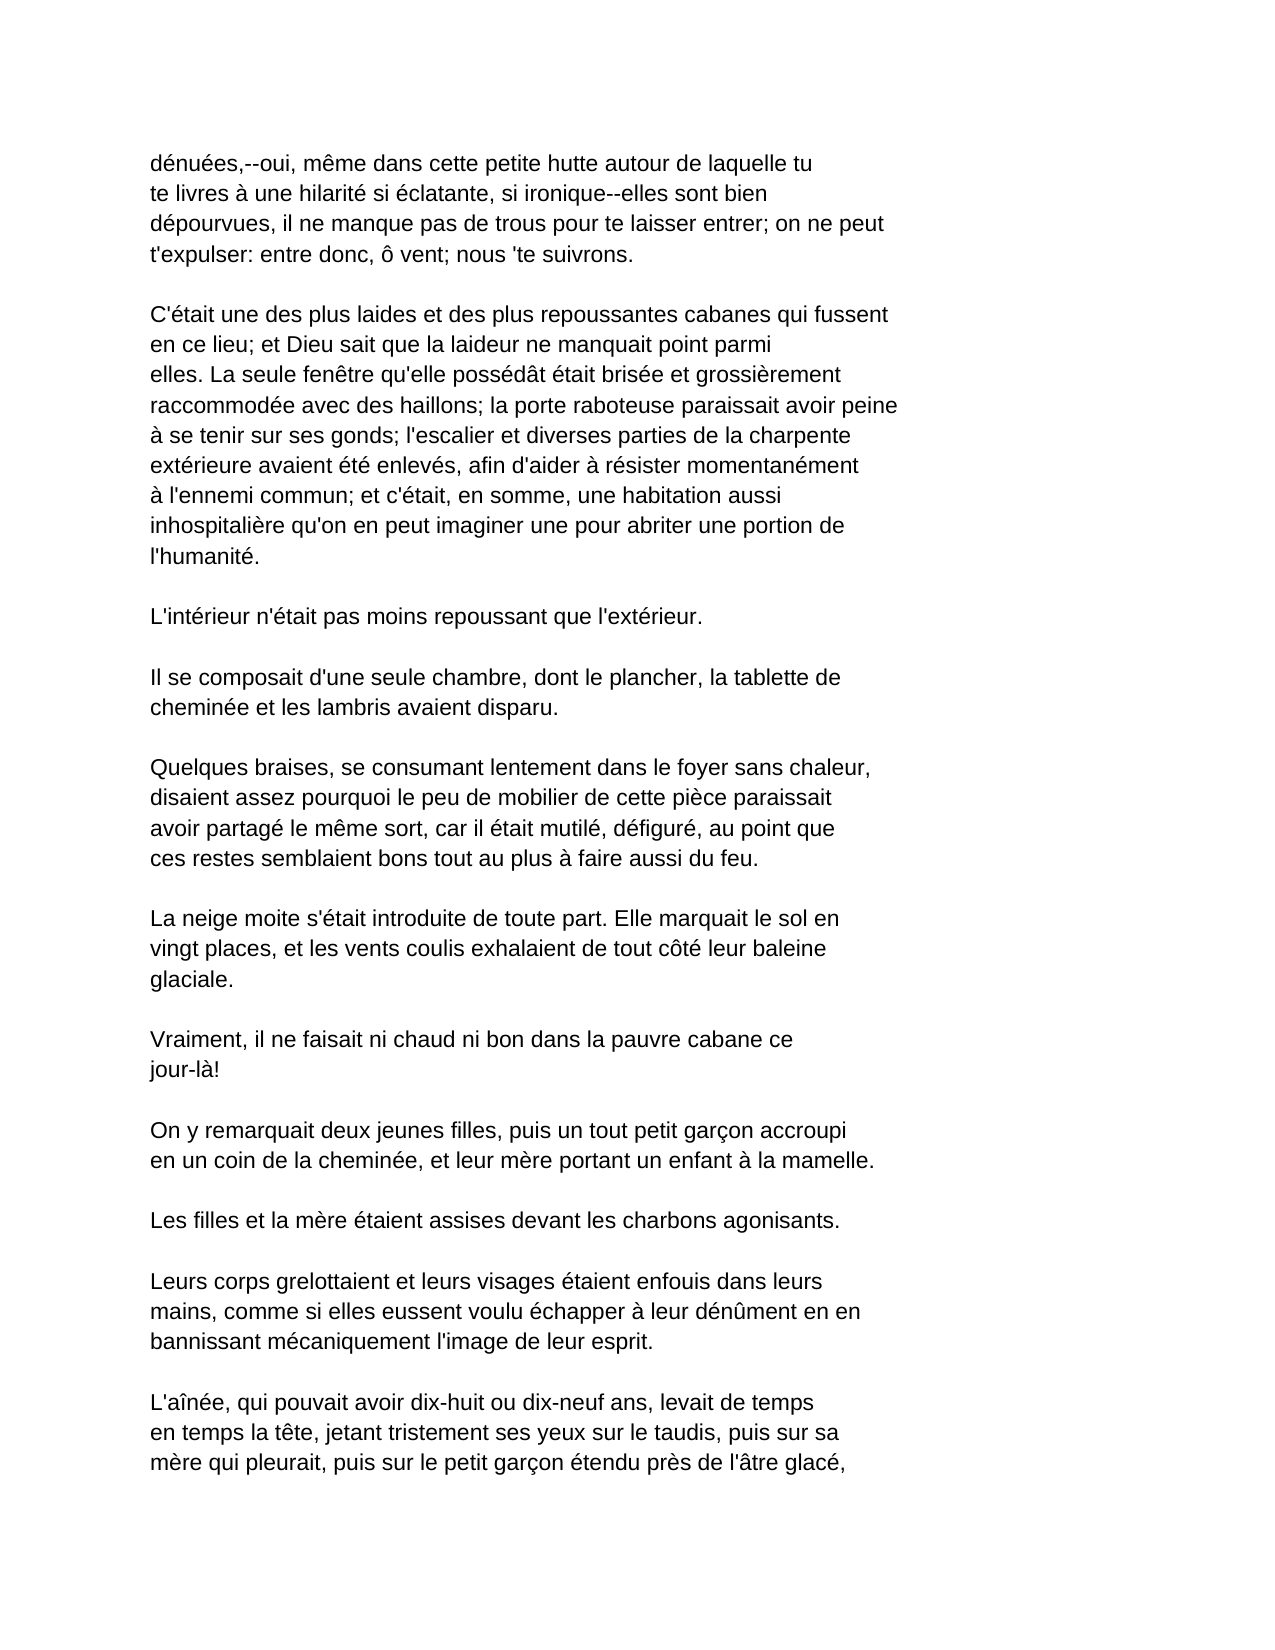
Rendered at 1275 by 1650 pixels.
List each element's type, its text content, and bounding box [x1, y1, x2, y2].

text extérieure avaient été enlevés, afin d'aider à résister momentanément [150, 452, 1125, 478]
text La neige moite s'était introduite de toute part. Elle marquait le sol en [150, 905, 1125, 932]
text t'expulser: entre donc, ô vent; nous 'te suivrons. [150, 241, 1125, 267]
text On y remarquait deux jeunes filles, puis un tout petit garçon accroupi [150, 1117, 1125, 1143]
text mère qui pleurait, puis sur le petit garçon étendu près de l'âtre glacé, [150, 1449, 1125, 1475]
text jour-là! [150, 1056, 1125, 1083]
text en temps la tête, jetant tristement ses yeux sur le taudis, puis sur sa [150, 1419, 1125, 1445]
text L'intérieur n'était pas moins repoussant que l'extérieur. [150, 603, 1125, 629]
text en ce lieu; et Dieu sait que la laideur ne manquait point parmi [150, 331, 1125, 358]
text C'était une des plus laides et des plus repoussantes cabanes qui fussent [150, 301, 1125, 327]
text Vraiment, il ne faisait ni chaud ni bon dans la pauvre cabane ce [150, 1026, 1125, 1052]
text mains, comme si elles eussent voulu échapper à leur dénûment en en [150, 1298, 1125, 1324]
text raccommodée avec des haillons; la porte raboteuse paraissait avoir peine [150, 392, 1125, 418]
text disaient assez pourquoi le peu de mobilier de cette pièce paraissait [150, 784, 1125, 811]
text bannissant mécaniquement l'image de leur esprit. [150, 1328, 1125, 1354]
text elles. La seule fenêtre qu'elle possédât était brisée et grossièrement [150, 361, 1125, 388]
text te livres à une hilarité si éclatante, si ironique--elles sont bien [150, 180, 1125, 207]
text Les filles et la mère étaient assises devant les charbons agonisants. [150, 1207, 1125, 1234]
text ces restes semblaient bons tout au plus à faire aussi du feu. [150, 845, 1125, 871]
text l'humanité. [150, 543, 1125, 569]
text dénuées,--oui, même dans cette petite hutte autour de laquelle tu [150, 150, 1125, 176]
text à l'ennemi commun; et c'était, en somme, une habitation aussi [150, 482, 1125, 509]
text Quelques braises, se consumant lentement dans le foyer sans chaleur, [150, 754, 1125, 781]
text en un coin de la cheminée, et leur mère portant un enfant à la mamelle. [150, 1147, 1125, 1173]
text avoir partagé le même sort, car il était mutilé, défiguré, au point que [150, 814, 1125, 841]
text à se tenir sur ses gonds; l'escalier et diverses parties de la charpente [150, 422, 1125, 448]
text cheminée et les lambris avaient disparu. [150, 694, 1125, 720]
text glaciale. [150, 966, 1125, 992]
text Il se composait d'une seule chambre, dont le plancher, la tablette de [150, 663, 1125, 690]
text Leurs corps grelottaient et leurs visages étaient enfouis dans leurs [150, 1268, 1125, 1294]
text dépourvues, il ne manque pas de trous pour te laisser entrer; on ne peut [150, 210, 1125, 237]
text inhospitalière qu'on en peut imaginer une pour abriter une portion de [150, 512, 1125, 539]
text vingt places, et les vents coulis exhalaient de tout côté leur baleine [150, 935, 1125, 962]
text L'aînée, qui pouvait avoir dix-huit ou dix-neuf ans, levait de temps [150, 1388, 1125, 1415]
